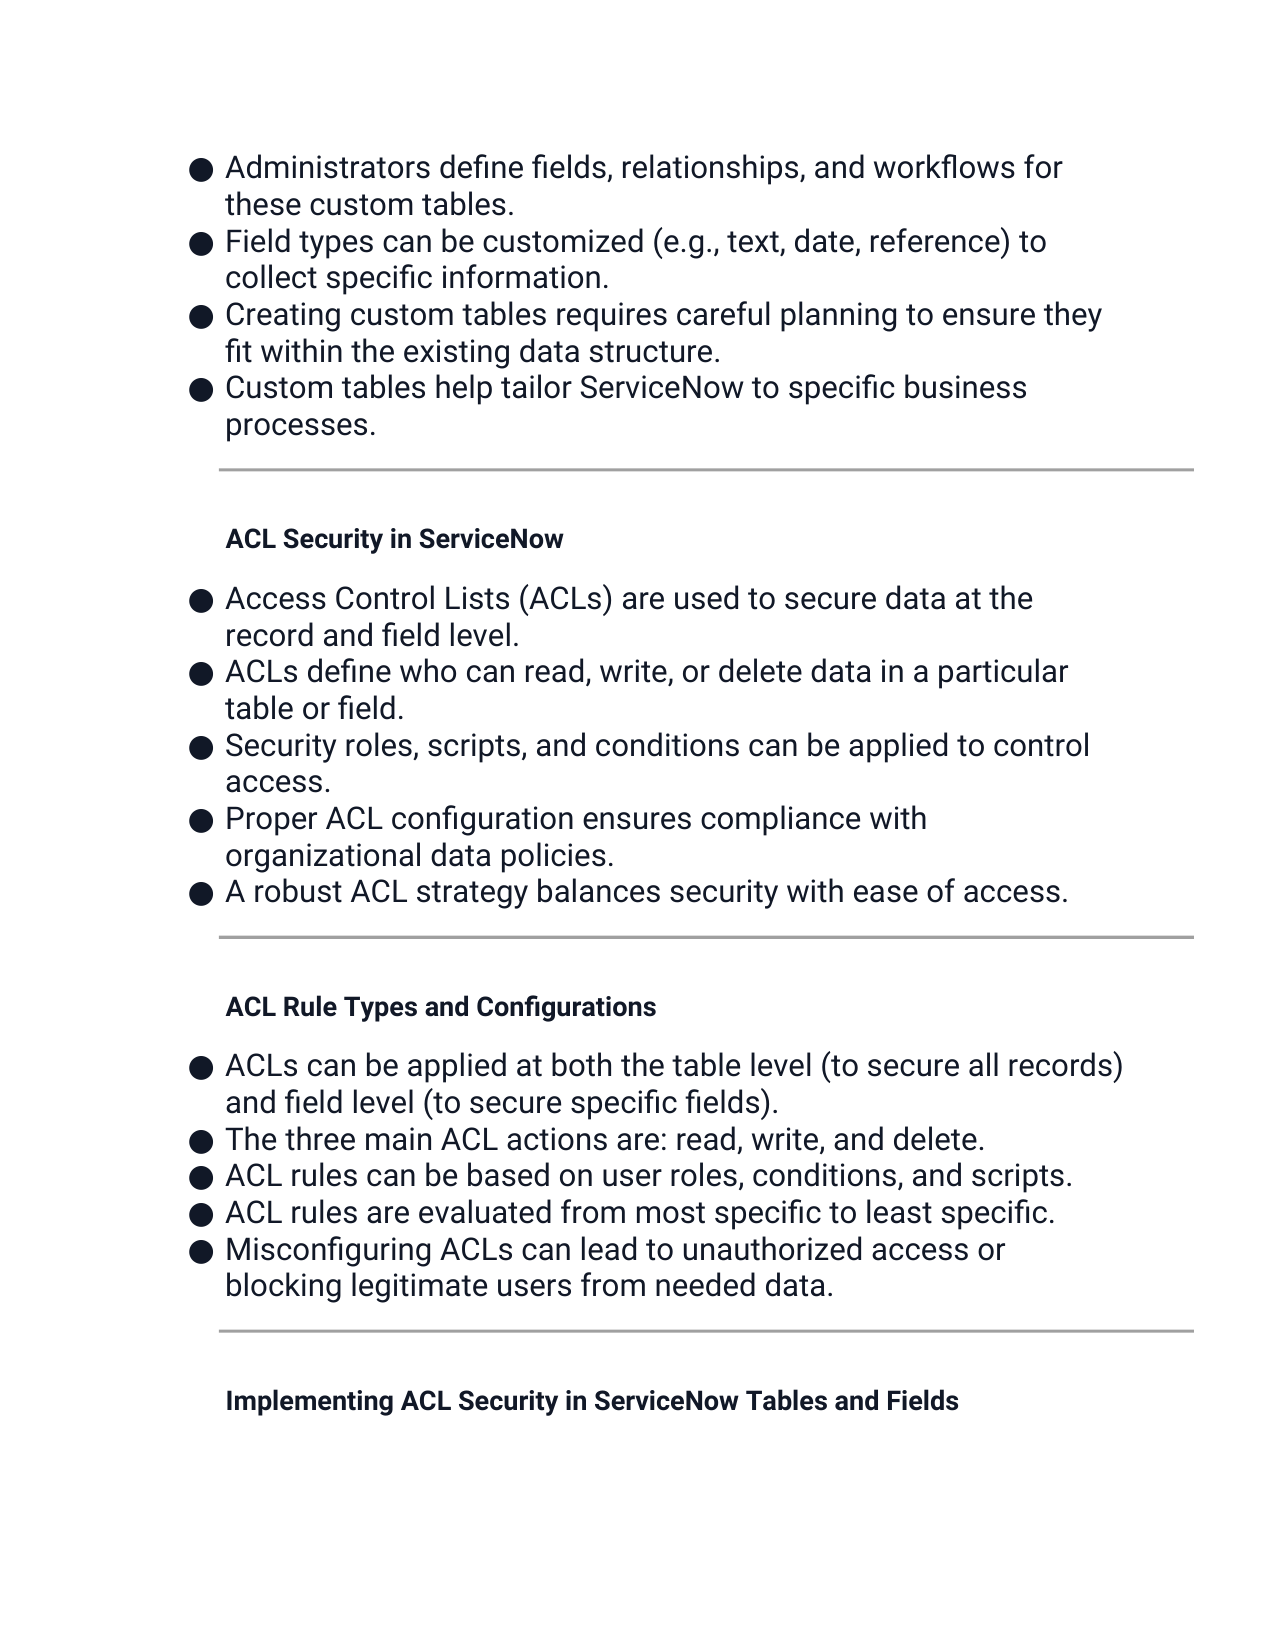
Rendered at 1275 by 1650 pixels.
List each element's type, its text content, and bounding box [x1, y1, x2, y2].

list ACLs can be applied at both the table level (to secure all records) and field level (to secure specific fields). [187, 1048, 1125, 1121]
subtitle Implementing ACL Security in ServiceNow Tables and Fields [219, 1385, 1125, 1417]
list Creating custom tables requires careful planning to ensure they fit within the existing data structure. [187, 297, 1125, 370]
list Custom tables help tailor ServiceNow to specific business processes. [187, 370, 1125, 443]
list ACLs define who can read, write, or delete data in a particular table or field. [187, 654, 1125, 727]
list The three main ACL actions are: read, write, and delete. [187, 1121, 1125, 1158]
list Administrators define fields, relationships, and workflows for these custom tables. [187, 150, 1125, 223]
list Field types can be customized (e.g., text, date, reference) to collect specific information. [187, 223, 1125, 297]
list A robust ACL strategy balances security with ease of access. [187, 874, 1125, 911]
subtitle ACL Security in ServiceNow [219, 524, 1125, 556]
list Security roles, scripts, and conditions can be applied to control access. [187, 727, 1125, 801]
list Proper ACL configuration ensures compliance with organizational data policies. [187, 801, 1125, 874]
list Access Control Lists (ACLs) are used to secure data at the record and field level. [187, 581, 1125, 654]
list ACL rules can be based on user roles, conditions, and scripts. [187, 1158, 1125, 1194]
list ACL rules are evaluated from most specific to least specific. [187, 1194, 1125, 1231]
list Misconfiguring ACLs can lead to unauthorized access or blocking legitimate users from needed data. [187, 1231, 1125, 1304]
subtitle ACL Rule Types and Configurations [219, 991, 1125, 1023]
